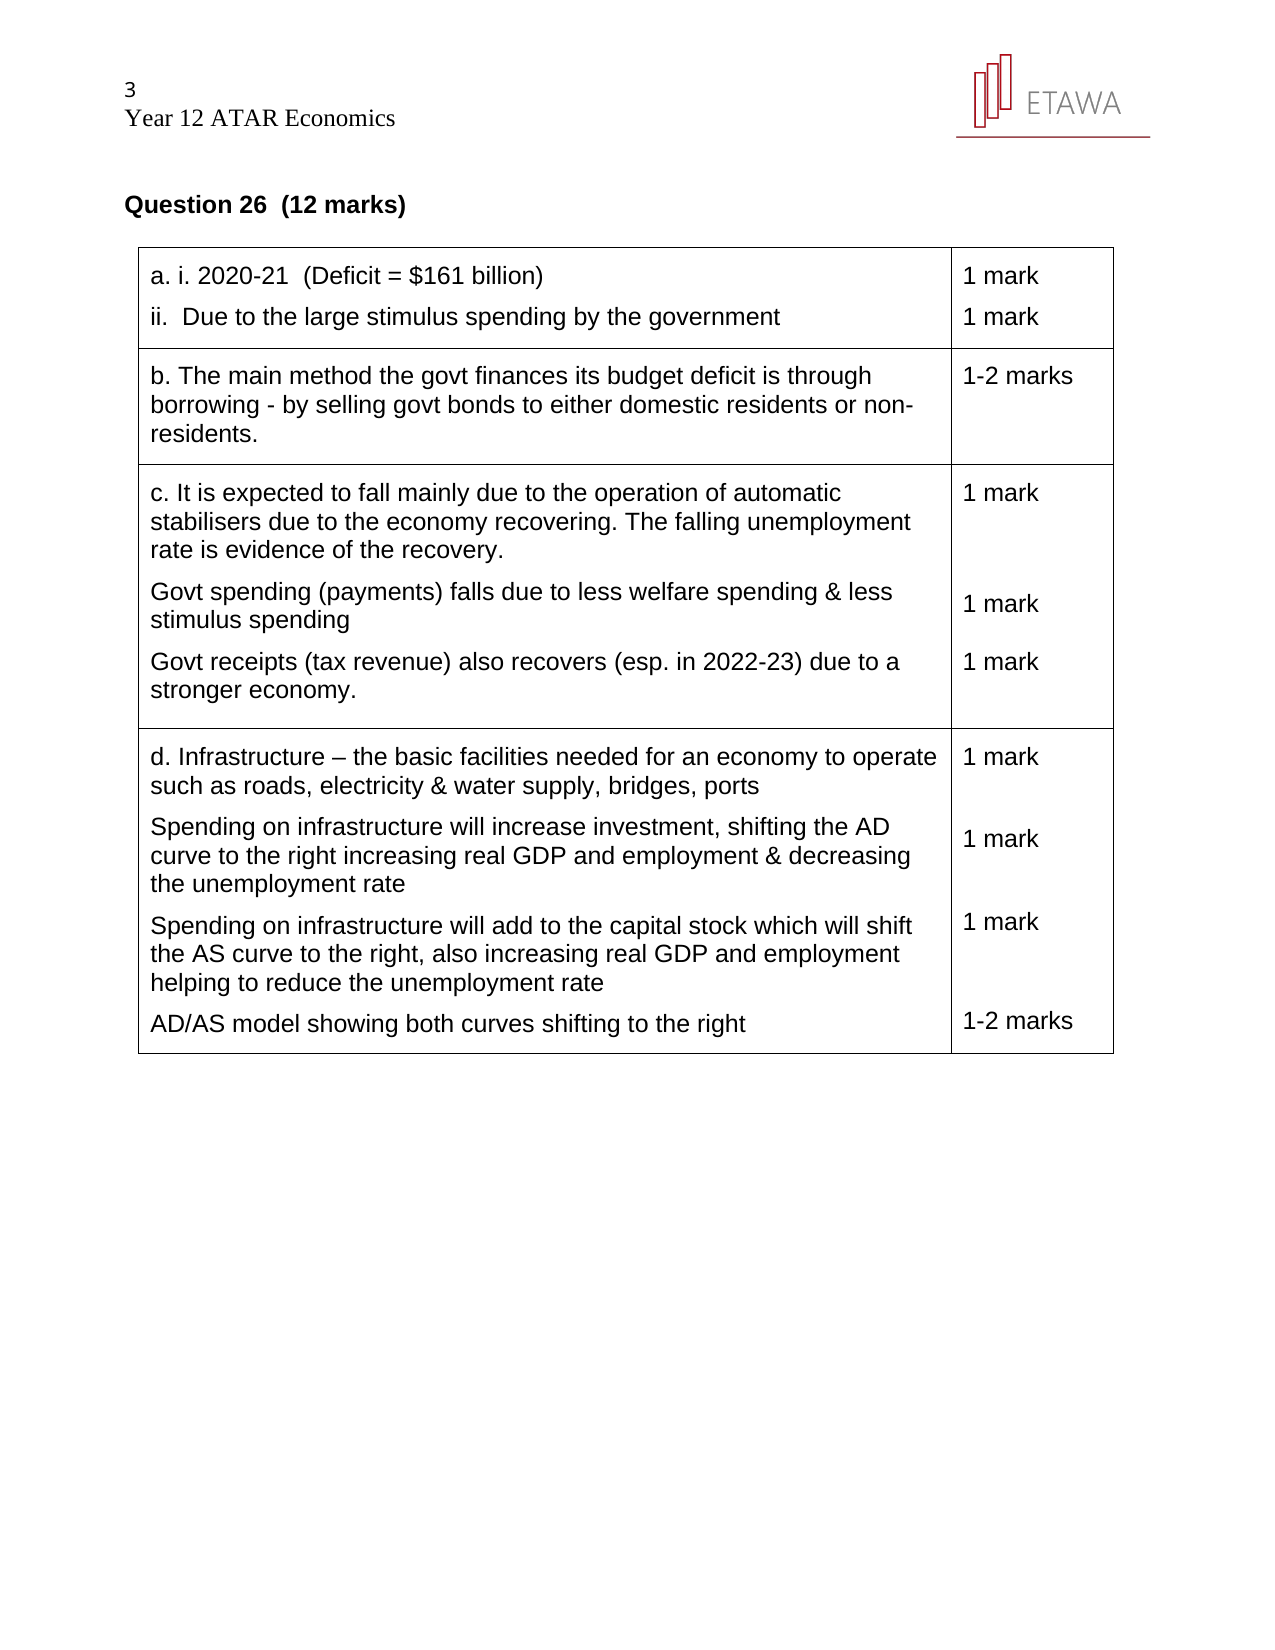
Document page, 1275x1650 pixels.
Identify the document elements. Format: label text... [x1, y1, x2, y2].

picture [956, 54, 1151, 139]
text Question 26 (12 marks) [124, 190, 1151, 218]
table_header a. i. 2020-21 (Deficit = $161 billion) ii. Due to the large stimulus spending by the government [139, 248, 951, 348]
table_cell 1-2 marks [952, 349, 1113, 464]
table_cell d. Infrastructure – the basic facilities needed for an economy to operate such as roads, electricity & water supply, bridges, ports Spending on infrastructure will increase investment, shifting the AD curve to the right increasing real GDP and employment & decreasing the unemployment rate Spending on infrastructure will add to the capital stock which will shift the AS curve to the right, also increasing real GDP and employment helping to reduce the unemployment rate AD/AS model showing both curves shifting to the right [139, 729, 951, 1053]
table_cell c. It is expected to fall mainly due to the operation of automatic stabilisers due to the economy recovering. The falling unemployment rate is evidence of the recovery. Govt spending (payments) falls due to less welfare spending & less stimulus spending Govt receipts (tax revenue) also recovers (esp. in 2022-23) due to a stronger economy. [139, 465, 951, 728]
table_cell 1 mark 1 mark 1 mark [952, 465, 1113, 728]
table_header 1 mark 1 mark [952, 248, 1113, 348]
table_cell 1 mark 1 mark 1 mark 1-2 marks [952, 729, 1113, 1053]
table_cell b. The main method the govt finances its budget deficit is through borrowing - by selling govt bonds to either domestic residents or non-residents. [139, 349, 951, 464]
